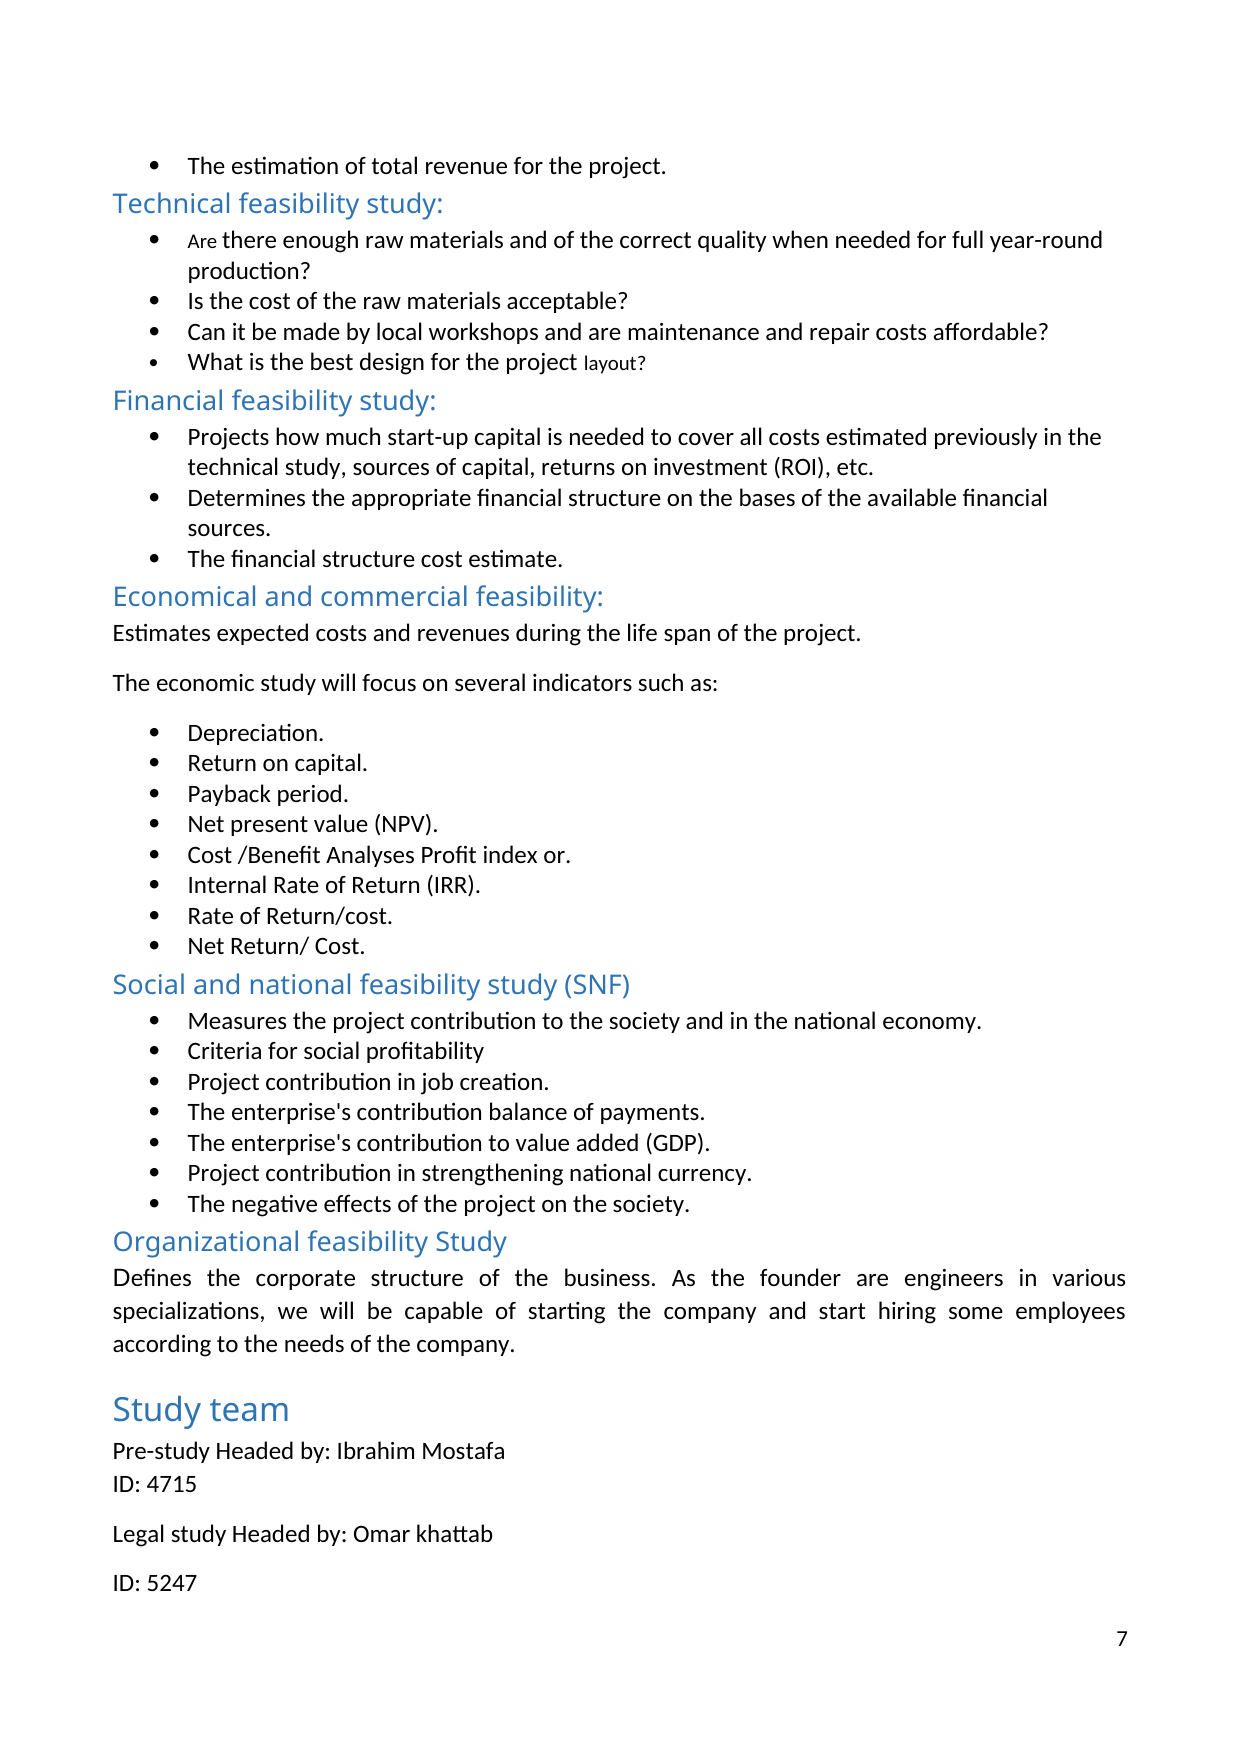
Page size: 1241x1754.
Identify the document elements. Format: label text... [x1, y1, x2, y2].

text Estimates expected costs and revenues during the life span of the project. [112, 618, 1128, 648]
subtitle Organizational feasibility Study [112, 1223, 1128, 1259]
text Defines the corporate structure of the business. As the founder are engineers in various specializations, we will be capable of starting the company and start hiring some employees according to the needs of the company. [112, 1262, 1128, 1359]
list Return on capital. [150, 747, 1128, 778]
list Determines the appropriate financial structure on the bases of the available financial sources. [150, 482, 1128, 543]
list Is the cost of the raw materials acceptable? [150, 286, 1128, 316]
list The estimation of total revenue for the project. [150, 150, 1128, 181]
list The financial structure cost estimate. [150, 543, 1128, 574]
list Measures the project contribution to the society and in the national economy. [150, 1005, 1128, 1035]
list What is the best design for the project layout? [150, 347, 1128, 377]
list Internal Rate of Return (IRR). [150, 869, 1128, 900]
list Net Return/ Cost. [150, 930, 1128, 961]
text Pre-study Headed by: Ibrahim Mostafa ID: 4715 [112, 1435, 1128, 1499]
subtitle Financial feasibility study: [112, 381, 1128, 418]
list Cost /Benefit Analyses Profit index or. [150, 839, 1128, 869]
list Depreciation. [150, 717, 1128, 747]
list Criteria for social profitability [150, 1035, 1128, 1066]
subtitle Study team [112, 1386, 1128, 1432]
list The enterprise's contribution to value added (GDP). [150, 1127, 1128, 1157]
subtitle Technical feasibility study: [112, 185, 1128, 222]
list Net present value (NPV). [150, 808, 1128, 839]
subtitle Social and national feasibility study (SNF) [112, 965, 1128, 1002]
list Project contribution in job creation. [150, 1066, 1128, 1096]
list Projects how much start-up capital is needed to cover all costs estimated previously in the technical study, sources of capital, returns on investment (ROI), etc. [150, 421, 1128, 482]
text The economic study will focus on several indicators such as: [112, 667, 1128, 698]
subtitle Economical and commercial feasibility: [112, 578, 1128, 615]
list Are there enough raw materials and of the correct quality when needed for full year-round production? [150, 224, 1128, 286]
list Project contribution in strengthening national currency. [150, 1157, 1128, 1188]
list The negative effects of the project on the society. [150, 1188, 1128, 1218]
text ID: 5247 [112, 1567, 1128, 1598]
list The enterprise's contribution balance of payments. [150, 1096, 1128, 1127]
list Payback period. [150, 778, 1128, 808]
list Rate of Return/cost. [150, 900, 1128, 930]
text Legal study Headed by: Omar khattab [112, 1518, 1128, 1548]
list Can it be made by local workshops and are maintenance and repair costs affordable? [150, 316, 1128, 347]
